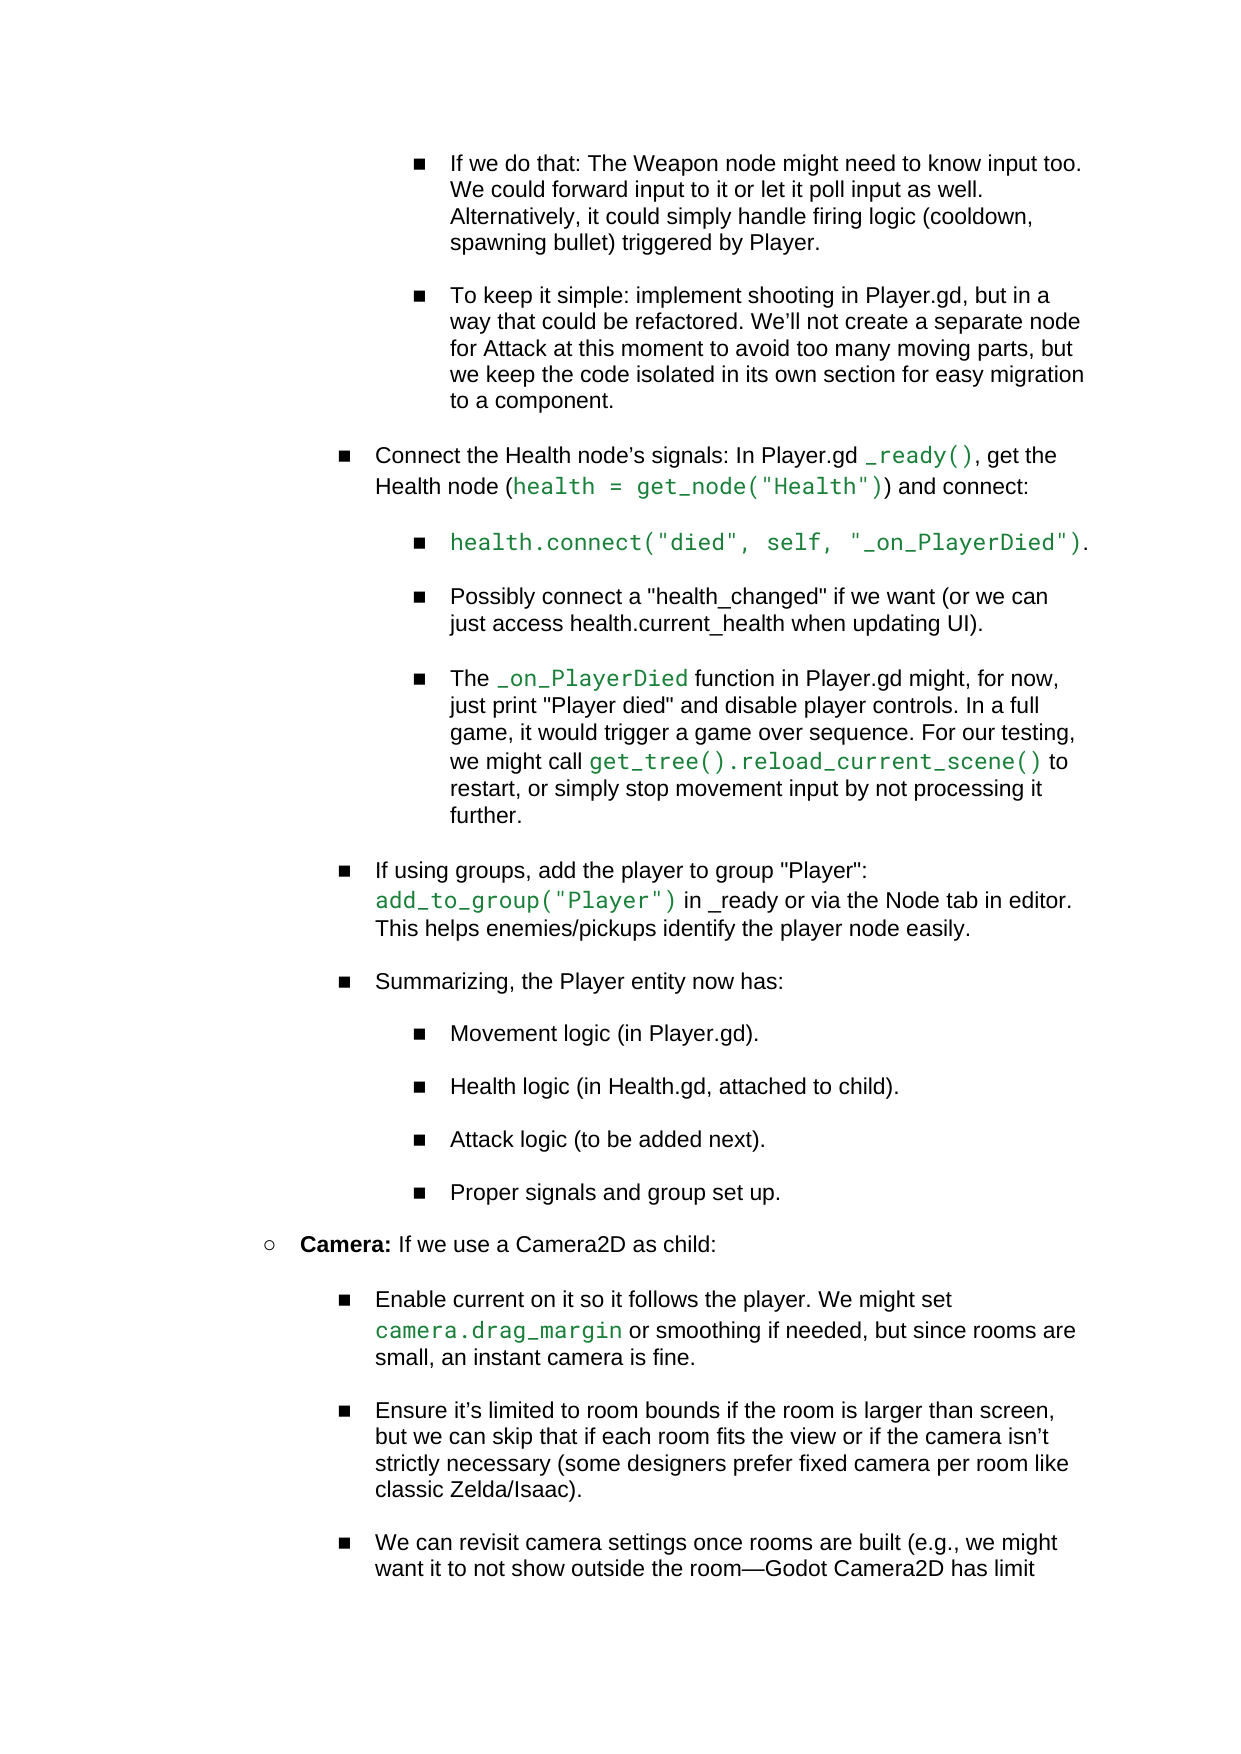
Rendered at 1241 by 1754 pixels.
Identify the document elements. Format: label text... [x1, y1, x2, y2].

list If we do that: The Weapon node might need to know input too. We could forward input to it or let it poll input as well. Alternatively, it could simply handle firing logic (cooldown, spawning bullet) triggered by Player. [412, 150, 1090, 282]
list Ensure it’s limited to room bounds if the room is larger than screen, but we can skip that if each room fits the view or if the camera isn’t strictly necessary (some designers prefer fixed camera per room like classic Zelda/Isaac). [337, 1397, 1090, 1529]
list Attack logic (to be added next). [412, 1126, 1090, 1178]
list If using groups, add the player to group "Player": add_to_group("Player") in _ready or via the Node tab in editor. This helps enemies/pickups identify the player node easily. [337, 854, 1090, 968]
list Possibly connect a "health_changed" if we want (or we can just access health.current_health when updating UI). [412, 583, 1090, 662]
list Health logic (in Health.gd, attached to child). [412, 1073, 1090, 1126]
list health.connect("died", self, "_on_PlayerDied"). [412, 527, 1090, 583]
list Proper signals and group set up. [412, 1178, 1090, 1231]
list Movement logic (in Player.gd). [412, 1020, 1090, 1073]
list Summarizing, the Player entity now has: [337, 968, 1090, 1020]
list To keep it simple: implement shooting in Player.gd, but in a way that could be refactored. We’ll not create a separate node for Attack at this moment to avoid too many moving parts, but we keep the code isolated in its own section for easy migration to a component. [412, 282, 1090, 440]
list The _on_PlayerDied function in Player.gd might, for now, just print "Player died" and disable player controls. In a full game, it would trigger a game over sequence. For our testing, we might call get_tree().reload_current_scene() to restart, or simply stop movement input by not processing it further. [412, 662, 1090, 854]
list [337, 1529, 1090, 1581]
list Enable current on it so it follows the player. We might set camera.drag_margin or smoothing if needed, but since rooms are small, an instant camera is fine. [337, 1284, 1090, 1397]
list Camera: If we use a Camera2D as child: [262, 1231, 1090, 1284]
list Connect the Health node’s signals: In Player.gd _ready(), get the Health node (health = get_node("Health")) and connect: [337, 440, 1090, 527]
